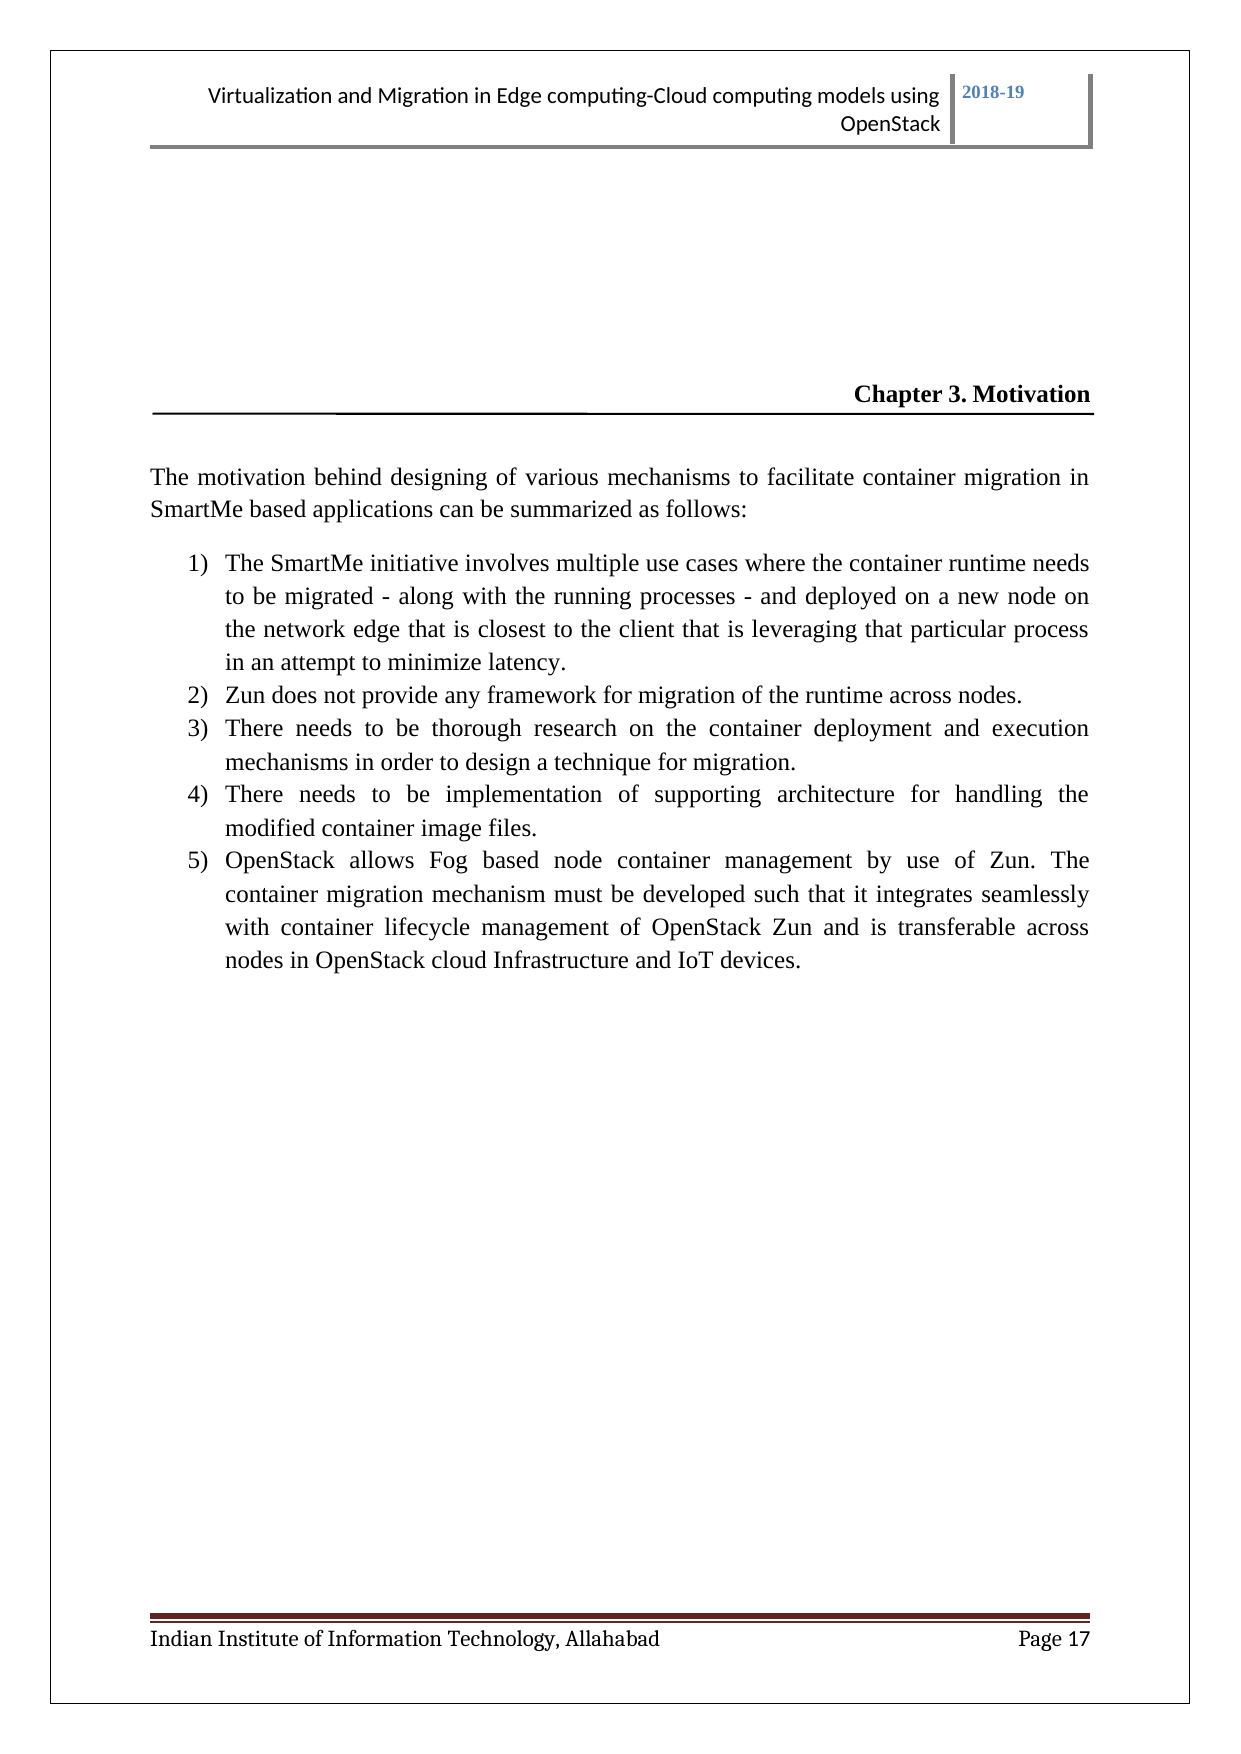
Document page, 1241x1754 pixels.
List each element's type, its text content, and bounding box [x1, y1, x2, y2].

list Zun does not provide any framework for migration of the runtime across nodes. [187, 681, 1090, 709]
text Chapter i3. iMotivation [150, 379, 1090, 408]
list There needs to be implementation of supporting architecture for handling the modified container image files. [187, 779, 1090, 841]
list OpenStack allows Fog based node container management by use of Zun. The container migration mechanism must be developed such that it integrates seamlessly with container lifecycle management of OpenStack Zun and is transferable across nodes in OpenStack cloud Infrastructure and IoT devices. [187, 846, 1090, 973]
list There needs to be thorough research on the container deployment and execution mechanisms in order to design a technique for migration. [187, 713, 1090, 775]
list The SmartMe initiative involves multiple use cases where the container runtime needs to be migrated - along with the running processes - and deployed on a new node on the network edge that is closest to the client that is leveraging that particular process in an attempt to minimize latency. [187, 548, 1090, 676]
text The motivation behind designing of various mechanisms to facilitate container migration in SmartMe based applications can be summarized as follows: [150, 462, 1090, 523]
